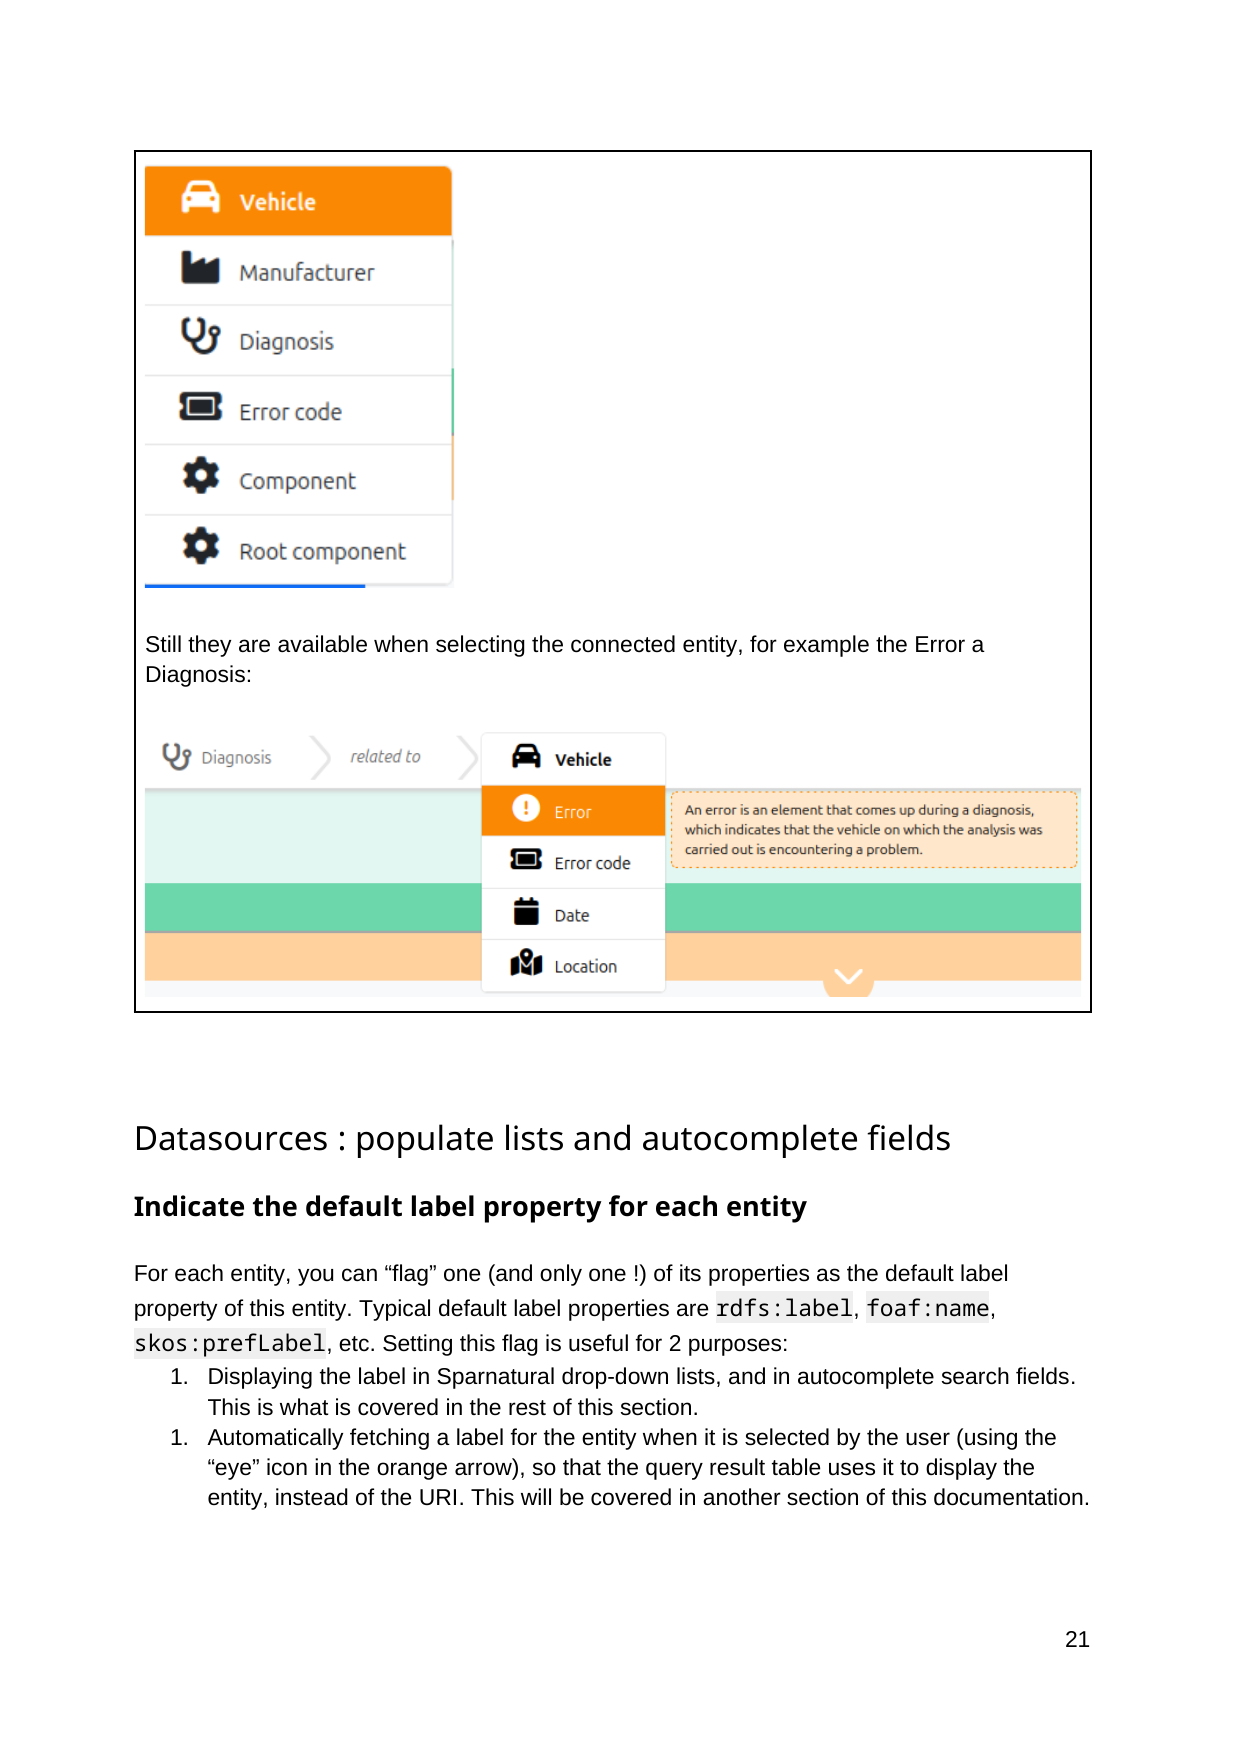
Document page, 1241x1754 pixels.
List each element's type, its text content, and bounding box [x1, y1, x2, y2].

picture [144, 162, 455, 588]
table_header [136, 152, 1090, 1011]
subtitle Indicate the default label property for each entity [133, 1188, 1090, 1225]
list For each entity, you can “flag” one (and only one !) of its properties as the default label property of this entity. Typical default label properties are rdfs:label, foaf:name, skos:prefLabel, etc. Setting this flag is useful for 2 purposes: [133, 1260, 1090, 1359]
list Automatically fetching a label for the entity when it is selected by the user (using the “eye” icon in the orange arrow), so that the query result table uses it to display the entity, instead of the URI. This will be covered in another section of this documentation. [170, 1424, 1090, 1511]
list Displaying the label in Sparnatural drop-down lists, and in autocomplete search fields. This is what is covered in the rest of this section. [170, 1363, 1090, 1420]
picture [144, 730, 1082, 997]
subtitle Datasources : populate lists and autocomplete fields [133, 1115, 1090, 1160]
